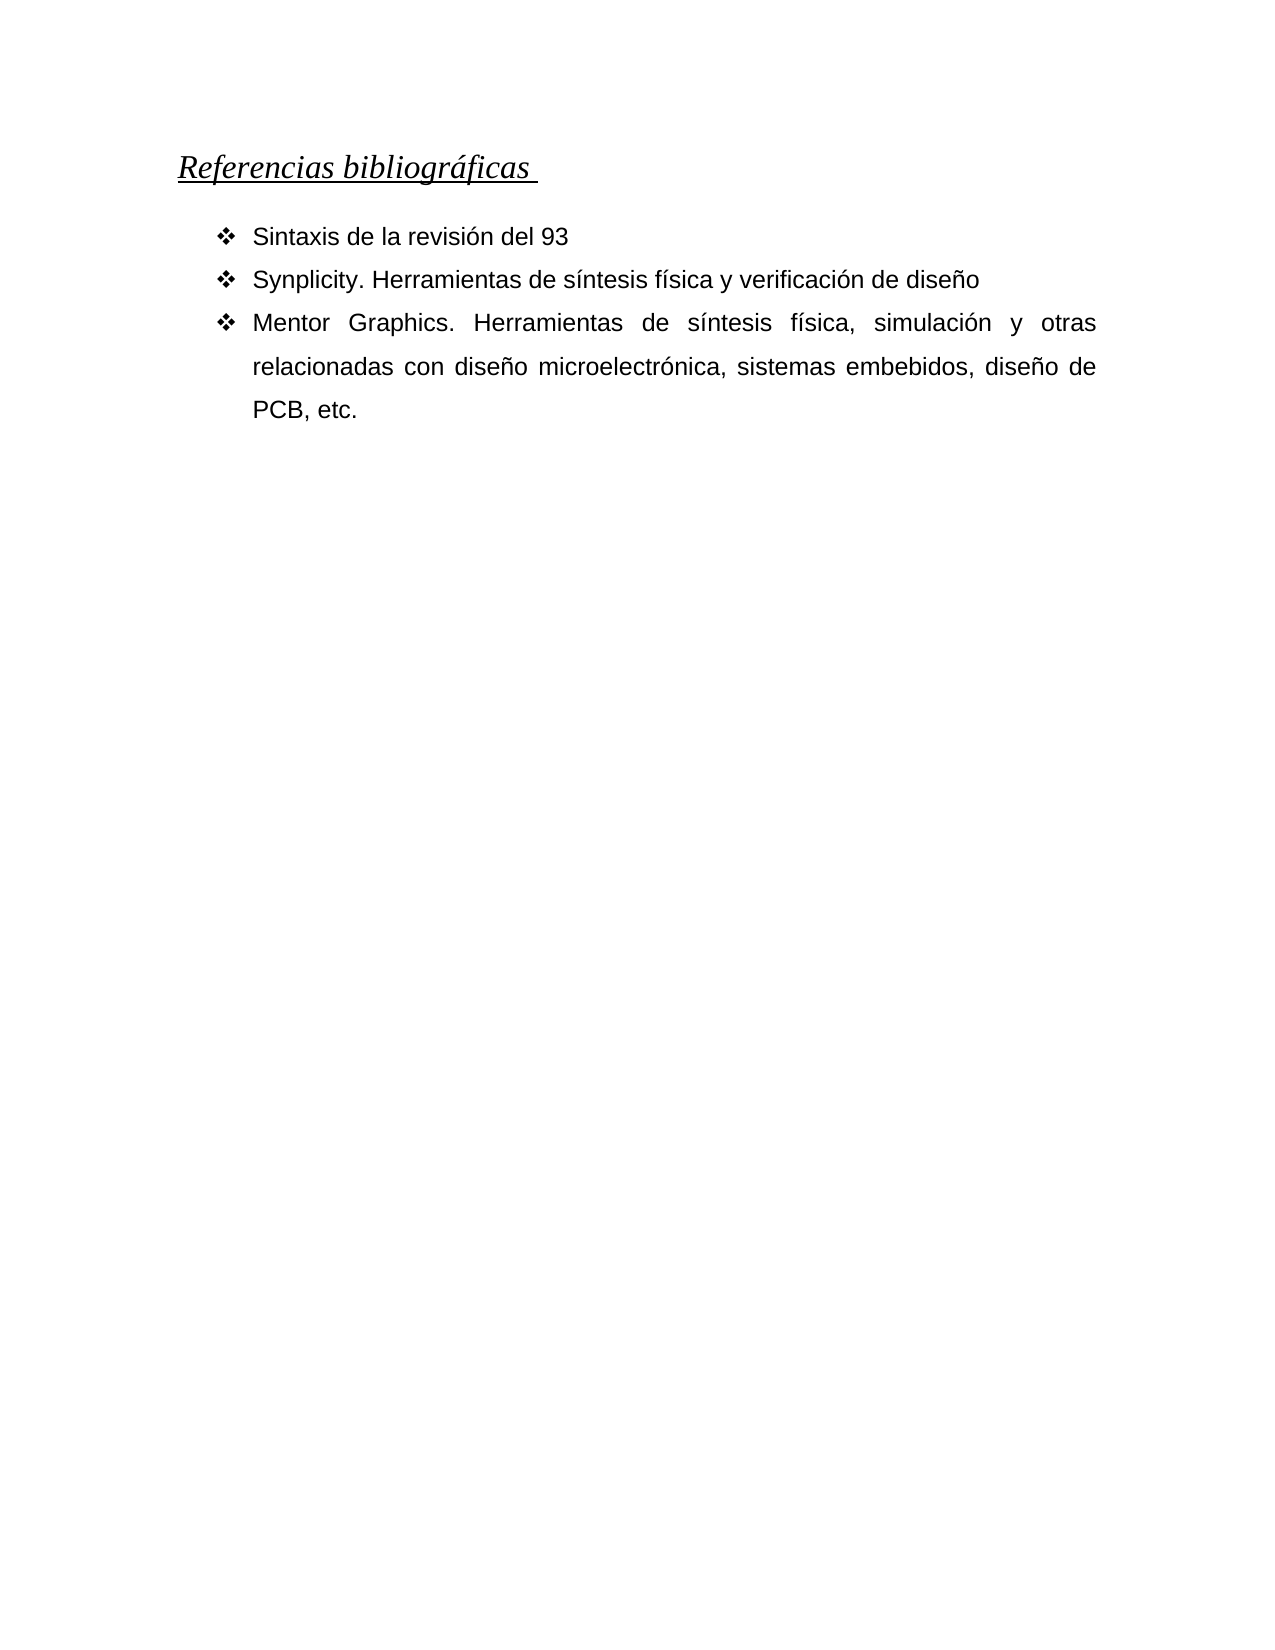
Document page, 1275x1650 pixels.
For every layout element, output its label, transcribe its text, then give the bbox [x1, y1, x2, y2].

list Synplicity. Herramientas de síntesis física y verificación de diseño [215, 265, 1098, 294]
list Mentor Graphics. Herramientas de síntesis física, simulación y otras relacionadas con diseño microelectrónica, sistemas embebidos, diseño de PCB, etc. [215, 308, 1098, 423]
list Sintaxis de la revisión del 93 [215, 222, 1098, 251]
text Referencias bibliográficas [177, 148, 1098, 186]
